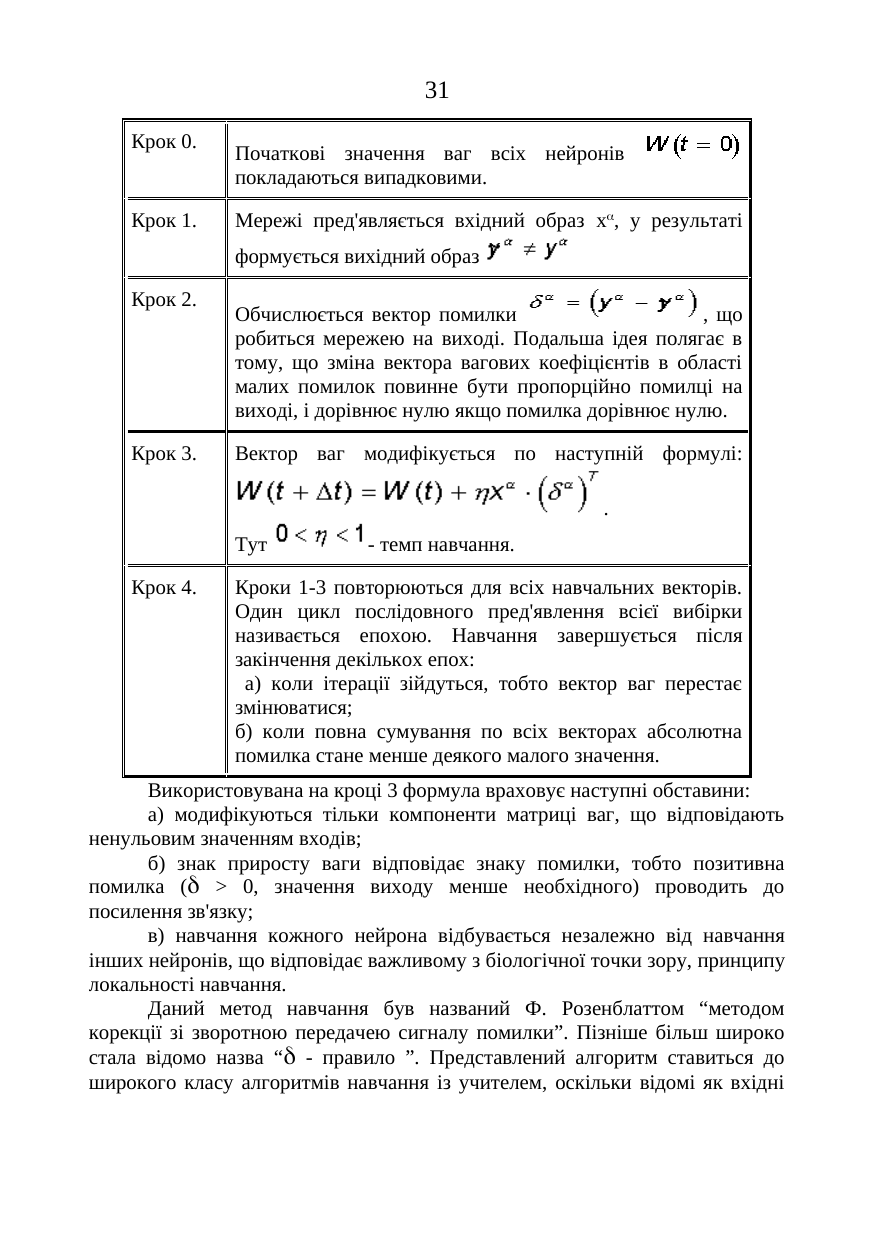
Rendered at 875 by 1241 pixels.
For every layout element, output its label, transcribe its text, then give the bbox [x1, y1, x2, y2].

table_cell Крок 2. [124, 276, 227, 430]
table_header Початкові значення ваг всіх нейронів покладаються випадковими. [227, 122, 749, 197]
picture [525, 286, 703, 322]
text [89, 996, 785, 1093]
text а) модифікуються тільки компоненти матриці ваг, що відповідають ненульовим значенням входів; [89, 802, 785, 850]
table_cell Мережі пред'являється вхідний образ x, у результаті формується вихідний образ [227, 197, 751, 276]
picture [644, 129, 743, 161]
picture [484, 232, 571, 264]
table_cell Кроки 1-3 повторюються для всіх навчальних векторів. Один цикл послідовного пред'явлення всієї вибірки називається епохою. Навчання завершується після закінчення декількох епох: а) коли ітерації зійдуться, тобто вектор ваг перестає змінюватися; б) коли повна сумування по всіх векторах абсолютна помилка стане менше деякого малого значення. [227, 564, 751, 775]
table_header Крок 0. [125, 122, 227, 197]
table_cell Вектор ваг модифікується по наступній формулі: . Тут - темп навчання. [228, 430, 749, 564]
text Використовувана на кроці 3 формула враховує наступні обставини: [89, 778, 785, 802]
text б) знак приросту ваги відповідає знаку помилки, тобто позитивна помилка ( > 0, значення виходу менше необхідного) проводить до посилення зв'язку; [89, 850, 785, 923]
table_cell Крок 4. [124, 564, 227, 775]
table_cell Крок 1. [124, 197, 227, 276]
table_cell Обчислюється вектор помилки , що робиться мережею на виході. Подальша ідея полягає в тому, що зміна вектора вагових коефіцієнтів в області малих помилок повинне бути пропорційно помилці на виході, і дорівнює нулю якщо помилка дорівнює нулю. [227, 276, 751, 430]
picture [272, 520, 368, 552]
table_cell Крок 3. [125, 430, 225, 564]
picture [234, 465, 604, 516]
text в) навчання кожного нейрона відбувається незалежно від навчання інших нейронів, що відповідає важливому з біологічної точки зору, принципу локальності навчання. [89, 923, 785, 996]
